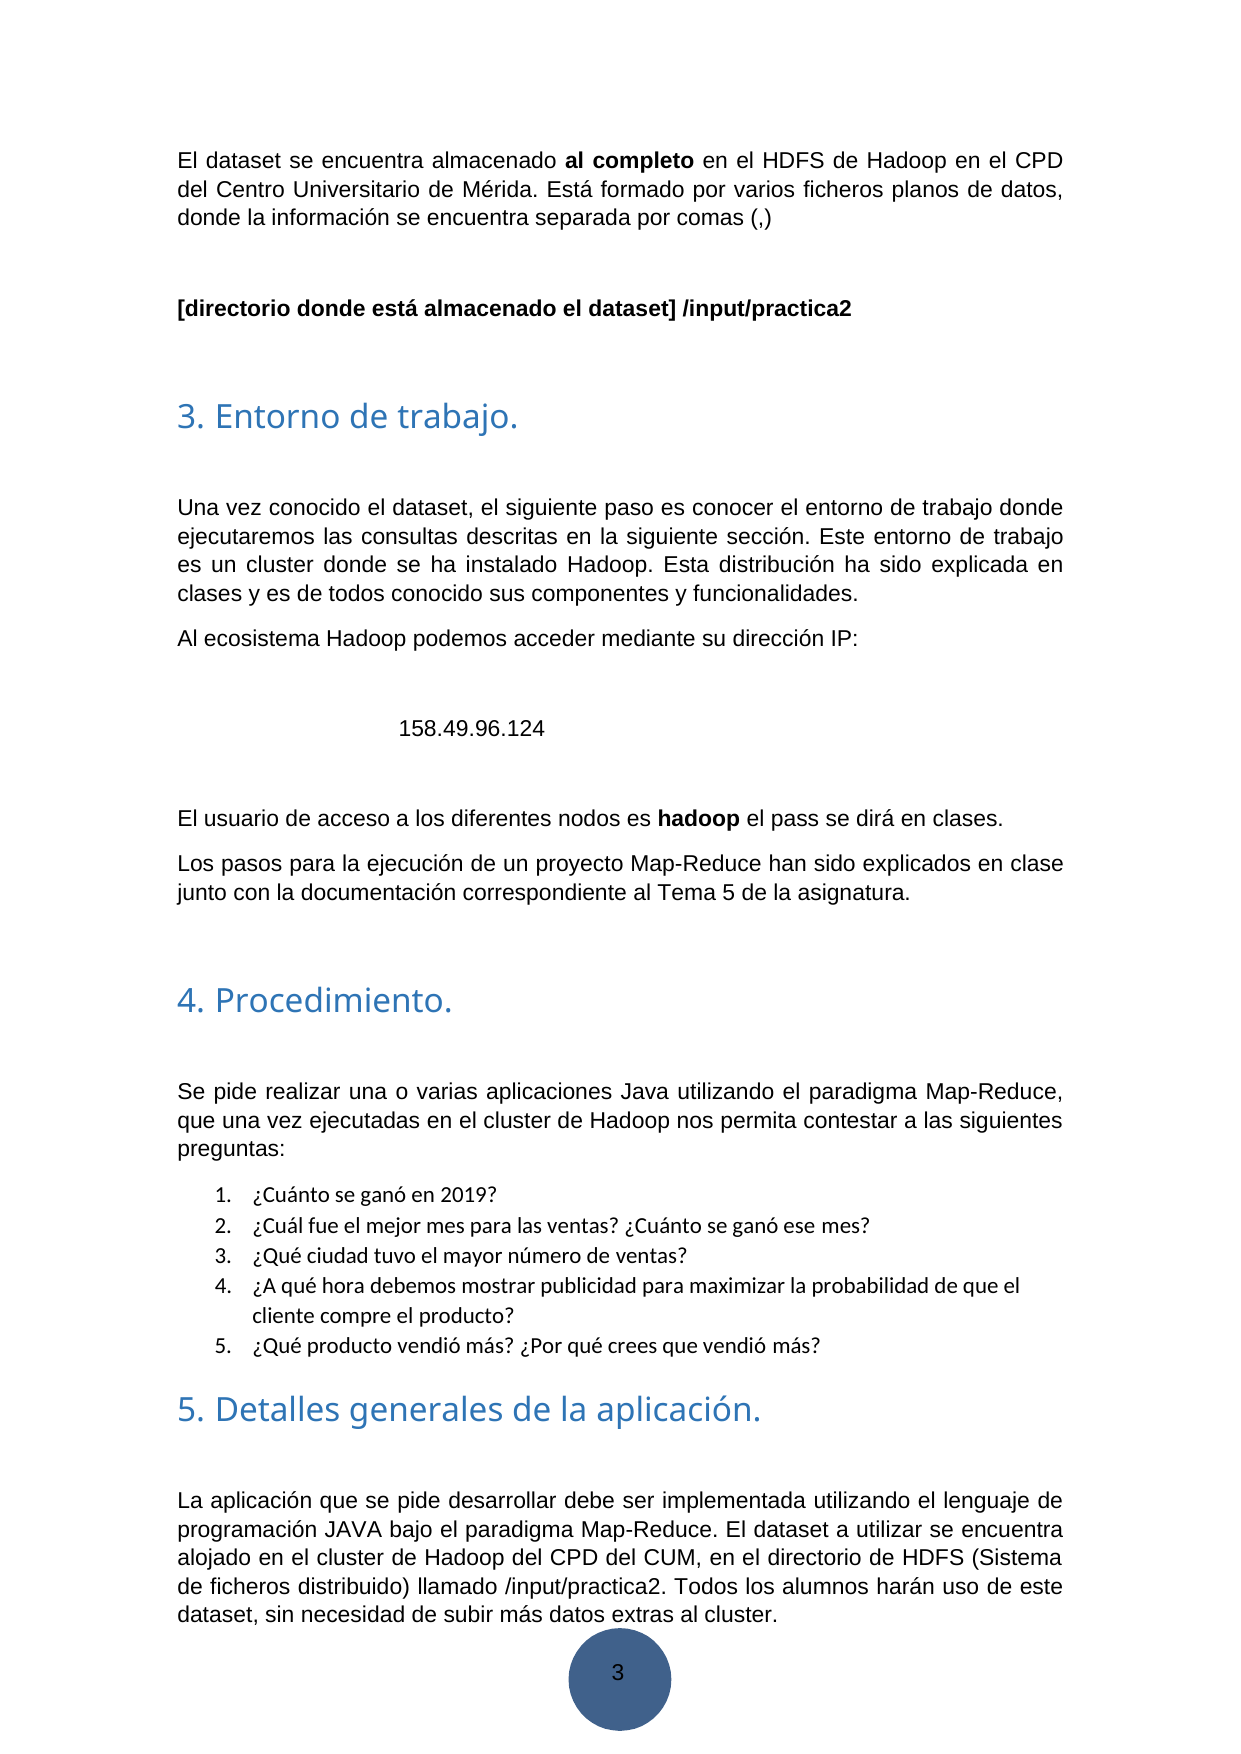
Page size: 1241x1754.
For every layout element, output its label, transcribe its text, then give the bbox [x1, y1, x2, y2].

text 158.49.96.124 [398, 715, 1076, 741]
text Una vez conocido el dataset, el siguiente paso es conocer el entorno de trabajo donde ejecutaremos las consultas descritas en la siguiente sección. Este entorno de trabajo es un cluster donde se ha instalado Hadoop. Esta distribución ha sido explicada en clases y es de todos conocido sus componentes y funcionalidades. [177, 494, 1064, 606]
subtitle [directorio donde está almacenado el dataset] /input/practica2 [177, 294, 1076, 321]
list ¿A qué hora debemos mostrar publicidad para maximizar la probabilidad de que el cliente compre el producto? [214, 1271, 1022, 1329]
text El dataset se encuentra almacenado al completo en el HDFS de Hadoop en el CPD del Centro Universitario de Mérida. Está formado por varios ficheros planos de datos, donde la información se encuentra separada por comas (,) [177, 147, 1064, 231]
subtitle Detalles generales de la aplicación. [177, 1386, 1076, 1431]
text El usuario de acceso a los diferentes nodos es hadoop el pass se dirá en clases. [177, 805, 1076, 832]
text Se pide realizar una o varias aplicaciones Java utilizando el paradigma Map-Reduce, que una vez ejecutadas en el cluster de Hadoop nos permita contestar a las siguientes preguntas: [177, 1078, 1064, 1162]
subtitle Entorno de trabajo. [177, 393, 1076, 439]
subtitle Procedimiento. [177, 977, 1076, 1023]
list ¿Qué ciudad tuvo el mayor número de ventas? [214, 1241, 1076, 1269]
text La aplicación que se pide desarrollar debe ser implementada utilizando el lenguaje de programación JAVA bajo el paradigma Map-Reduce. El dataset a utilizar se encuentra alojado en el cluster de Hadoop del CPD del CUM, en el directorio de HDFS (Sistema de ficheros distribuido) llamado /input/practica2. Todos los alumnos harán uso de este dataset, sin necesidad de subir más datos extras al cluster. [177, 1487, 1064, 1627]
text Los pasos para la ejecución de un proyecto Map-Reduce han sido explicados en clase junto con la documentación correspondiente al Tema 5 de la asignatura. [177, 850, 1064, 905]
list ¿Qué producto vendió más? ¿Por qué crees que vendió más? [214, 1332, 1076, 1359]
text Al ecosistema Hadoop podemos acceder mediante su dirección IP: [177, 625, 1076, 651]
list ¿Cuánto se ganó en 2019? [214, 1180, 1076, 1208]
list ¿Cuál fue el mejor mes para las ventas? ¿Cuánto se ganó ese mes? [214, 1211, 1076, 1239]
